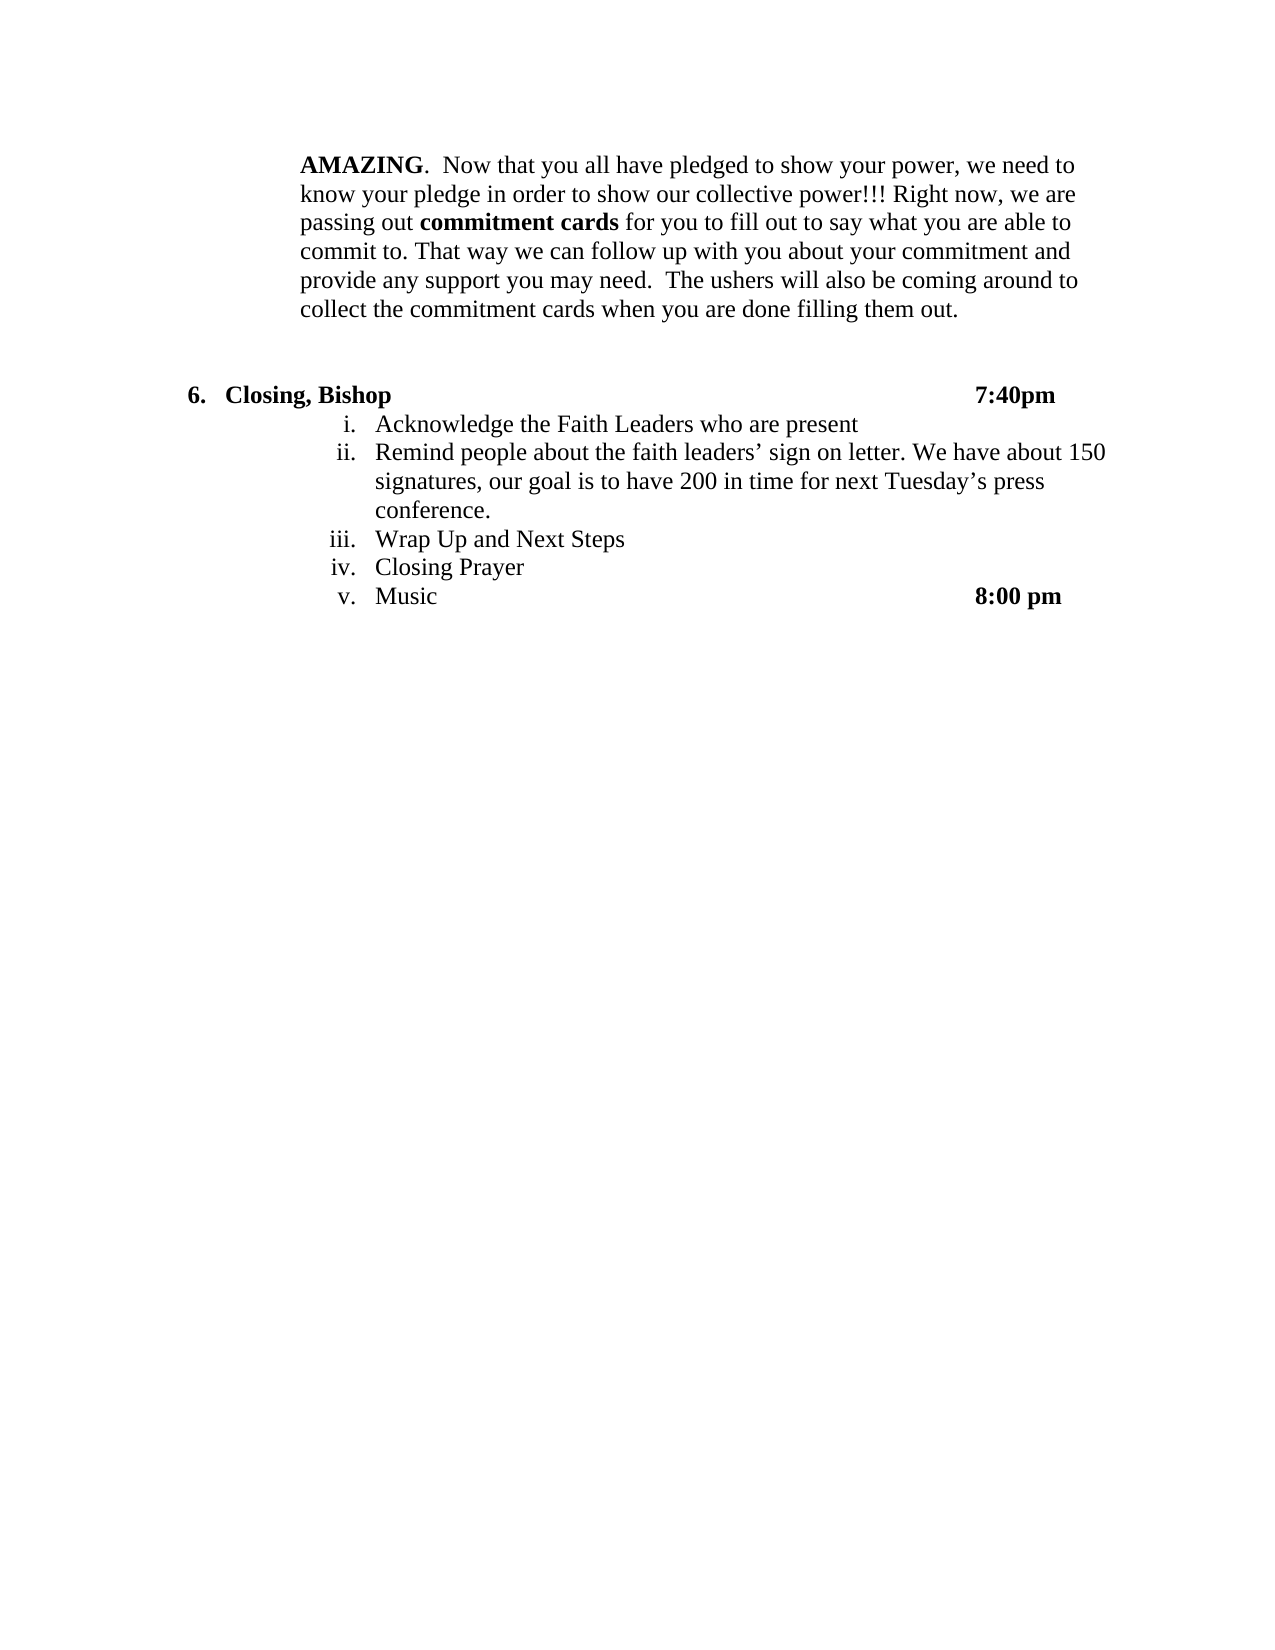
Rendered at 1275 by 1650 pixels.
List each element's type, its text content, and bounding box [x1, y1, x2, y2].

list Wrap Up and Next Steps [356, 524, 1125, 552]
list Closing, Bishop 7:40pm [187, 380, 1125, 409]
list Closing Prayer [356, 552, 1125, 581]
list Acknowledge the Faith Leaders who are present [356, 409, 1125, 437]
list Music 8:00 pm [356, 581, 1125, 610]
list Remind people about the faith leaders’ sign on letter. We have about 150 signatures, our goal is to have 200 in time for next Tuesday’s press conference. [356, 437, 1125, 524]
text AMAZING. Now that you all have pledged to show your power, we need to know your pledge in order to show our collective power!!! Right now, we are passing out commitment cards for you to fill out to say what you are able to commit to. That way we can follow up with you about your commitment and provide any support you may need. The ushers will also be coming around to collect the commitment cards when you are done filling them out. [300, 150, 1125, 322]
